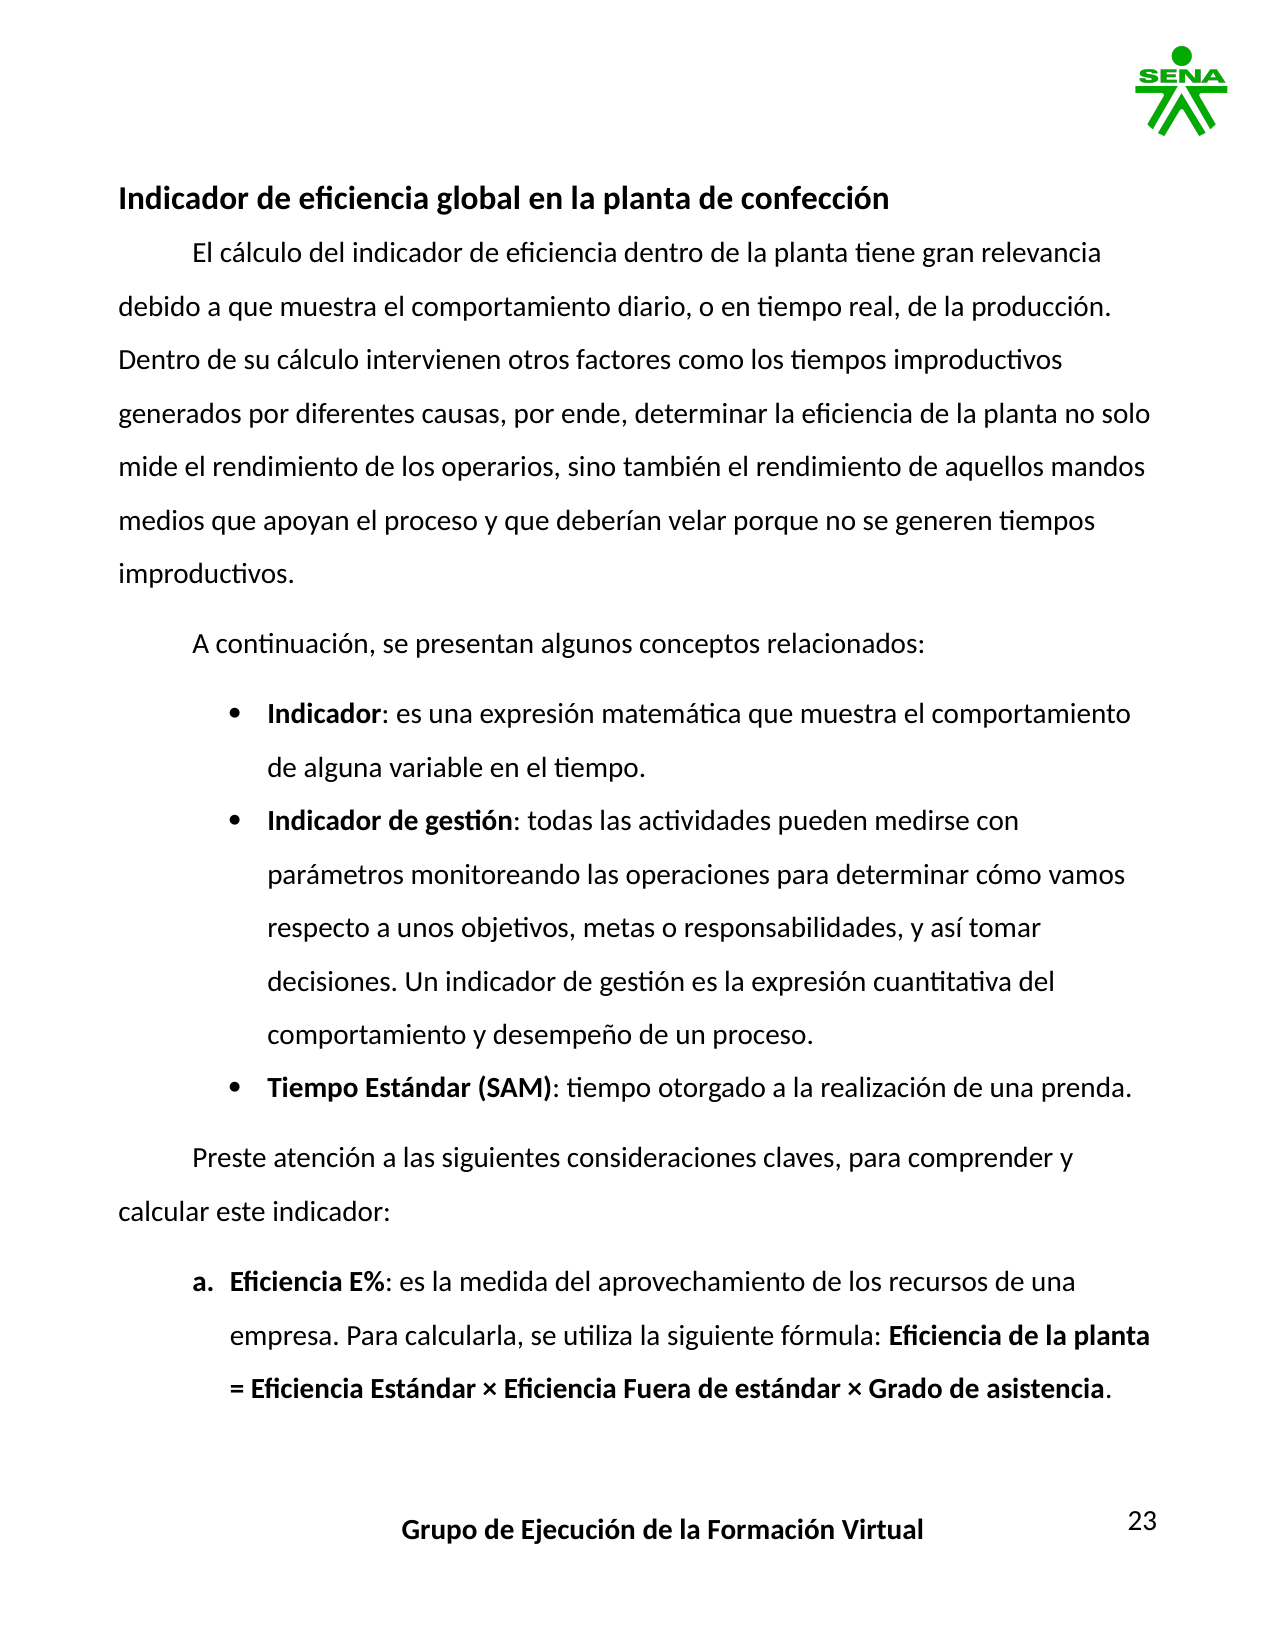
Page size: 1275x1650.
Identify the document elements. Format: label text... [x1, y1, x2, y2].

list Tiempo Estándar (SAM): tiempo otorgado a la realización de una prenda. [229, 1069, 1157, 1105]
text Preste atención a las siguientes consideraciones claves, para comprender y calcular este indicador: [118, 1139, 1157, 1229]
text A continuación, se presentan algunos conceptos relacionados: [118, 625, 1157, 661]
picture [1135, 46, 1228, 136]
subtitle Indicador de eficiencia global en la planta de confección [118, 177, 1157, 218]
list Eficiencia E%: es la medida del aprovechamiento de los recursos de una empresa. Para calcularla, se utiliza la siguiente fórmula: Eficiencia de la planta = Eficiencia Estándar × Eficiencia Fuera de estándar × Grado de asistencia. [192, 1263, 1157, 1406]
list Indicador de gestión: todas las actividades pueden medirse con parámetros monitoreando las operaciones para determinar cómo vamos respecto a unos objetivos, metas o responsabilidades, y así tomar decisiones. Un indicador de gestión es la expresión cuantitativa del comportamiento y desempeño de un proceso. [229, 802, 1157, 1052]
list Indicador: es una expresión matemática que muestra el comportamiento de alguna variable en el tiempo. [229, 695, 1157, 784]
text El cálculo del indicador de eficiencia dentro de la planta tiene gran relevancia debido a que muestra el comportamiento diario, o en tiempo real, de la producción. Dentro de su cálculo intervienen otros factores como los tiempos improductivos generados por diferentes causas, por ende, determinar la eficiencia de la planta no solo mide el rendimiento de los operarios, sino también el rendimiento de aquellos mandos medios que apoyan el proceso y que deberían velar porque no se generen tiempos improductivos. [118, 234, 1157, 591]
